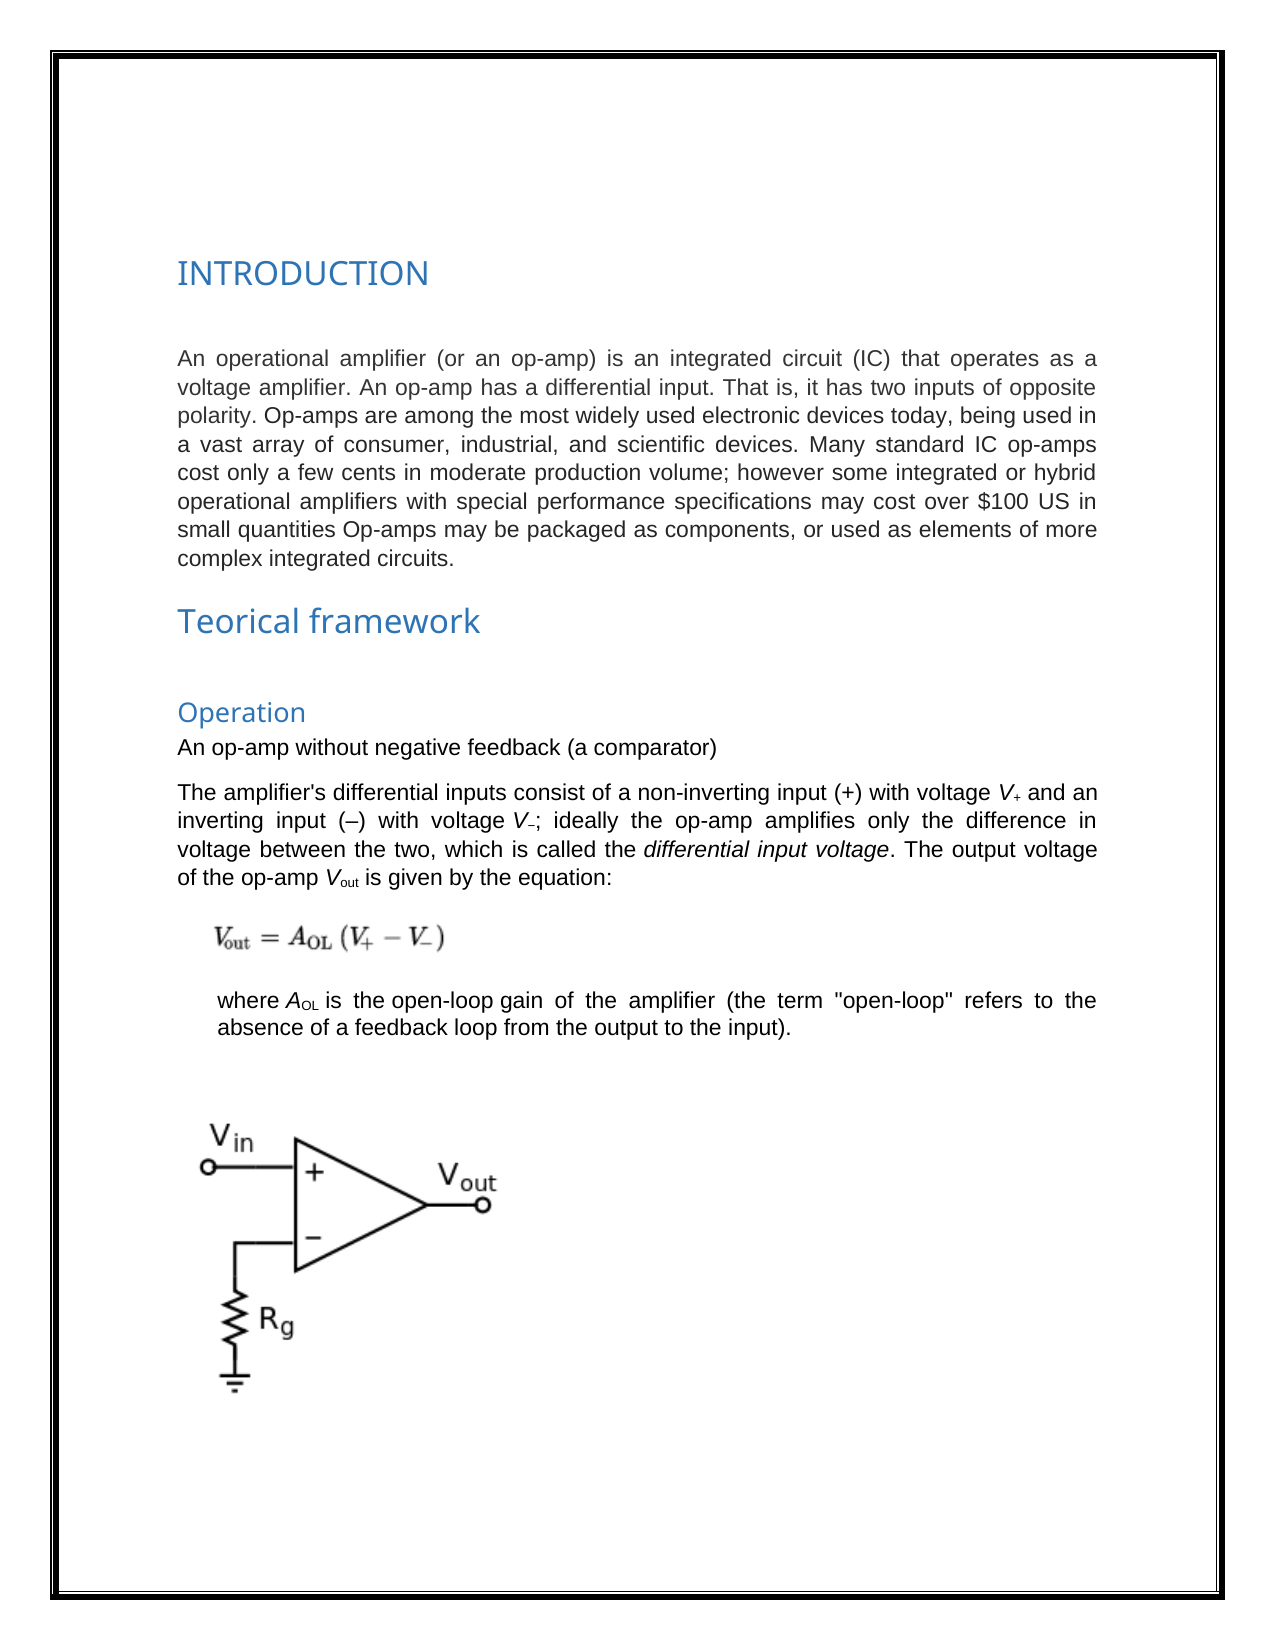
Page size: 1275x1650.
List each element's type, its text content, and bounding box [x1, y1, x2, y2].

subtitle Operation [177, 694, 1098, 731]
subtitle Teorical framework [177, 598, 1098, 643]
subtitle INTRODUCTION [177, 249, 1098, 295]
picture [177, 1099, 521, 1423]
text where AOL is the open-loop gain of the amplifier (the term "open-loop" refers to the absence of a feedback loop from the output to the input). [217, 987, 1098, 1040]
text An op-amp without negative feedback (a comparator) [177, 733, 1098, 760]
picture [177, 909, 478, 964]
text The amplifier's differential inputs consist of a non-inverting input (+) with voltage V+ and an inverting input (–) with voltage V−; ideally the op-amp amplifies only the difference in voltage between the two, which is called the differential input voltage. The output voltage of the op-amp Vout is given by the equation: [177, 779, 1098, 890]
